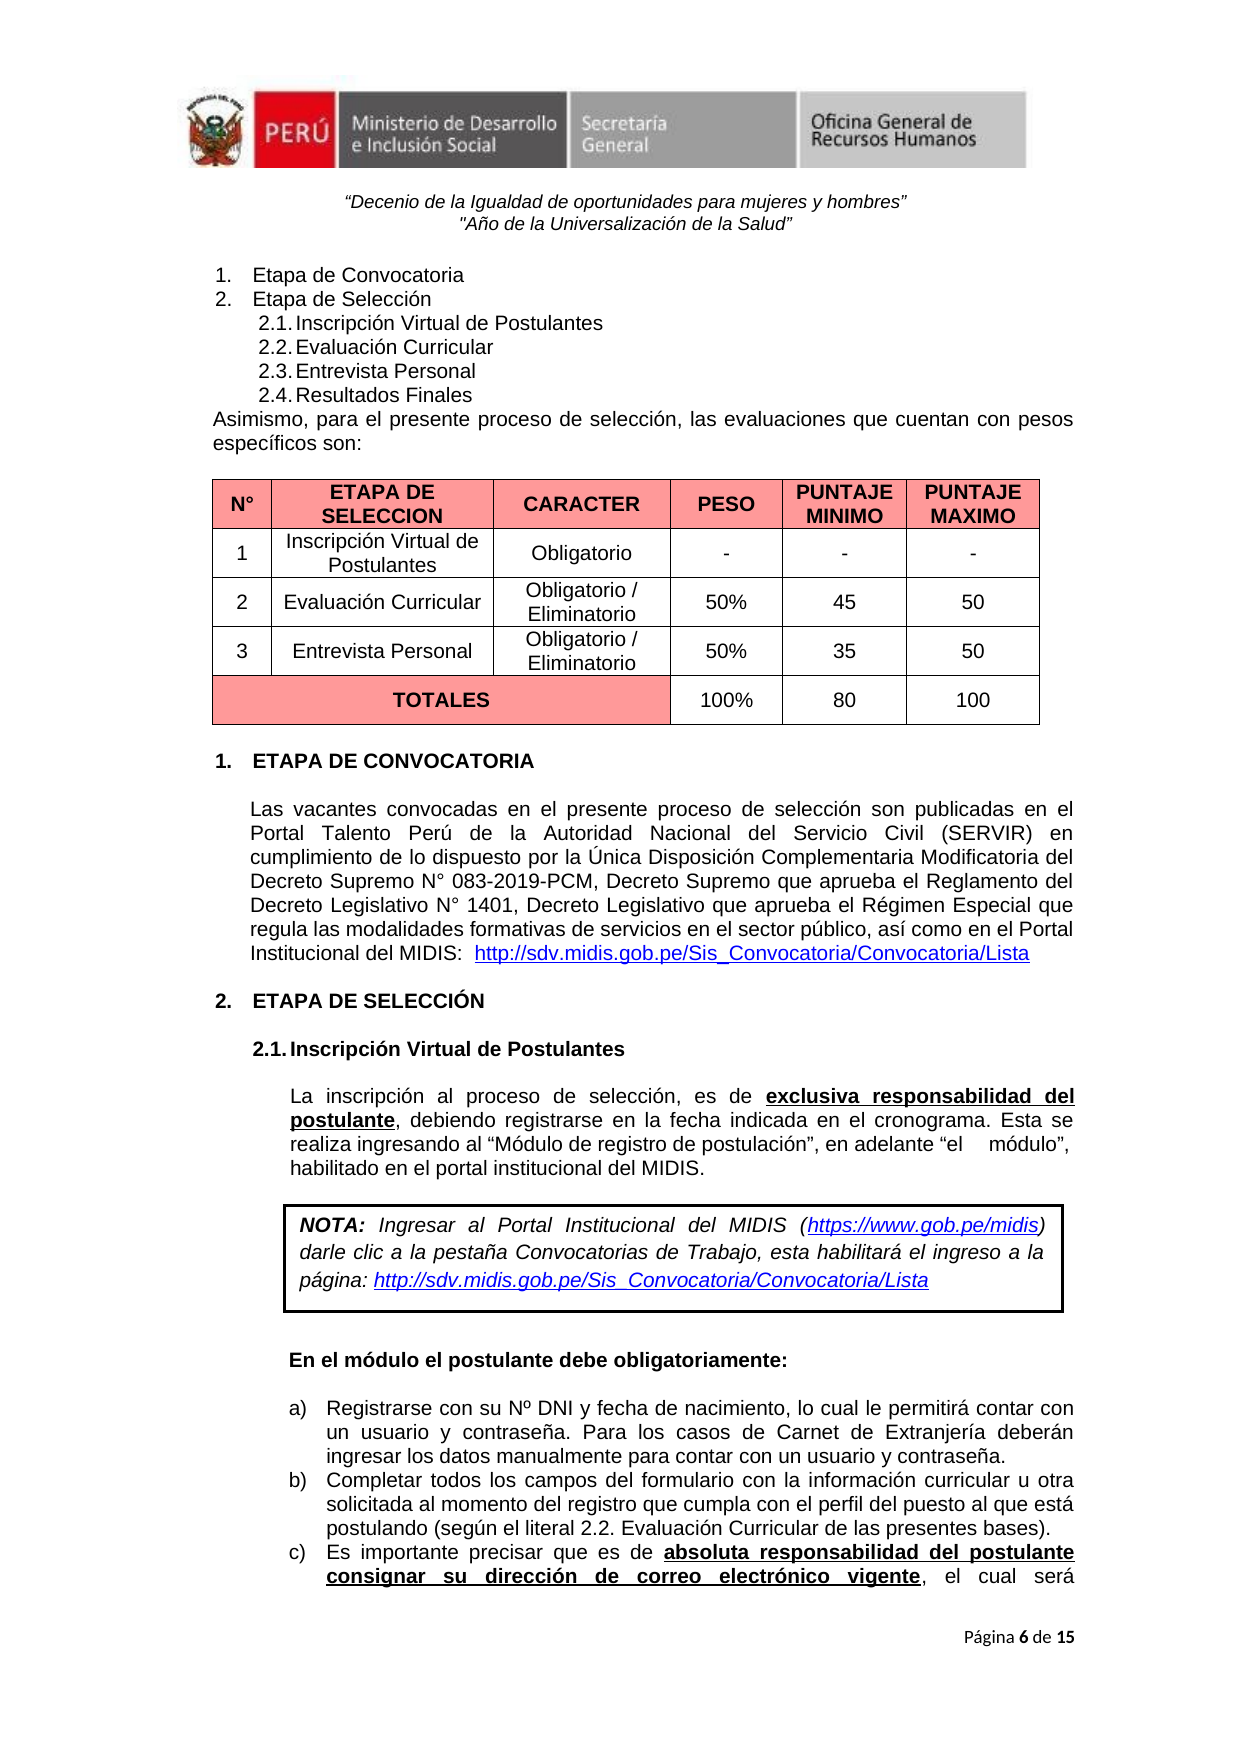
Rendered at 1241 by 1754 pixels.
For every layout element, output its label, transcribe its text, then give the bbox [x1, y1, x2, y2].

table_cell 2 [213, 578, 271, 626]
list Evaluación Curricular [258, 335, 1075, 359]
table_cell 50 [907, 627, 1039, 674]
table_cell 45 [783, 578, 906, 626]
table_cell - [671, 529, 782, 577]
table_cell 50% [671, 578, 782, 626]
list Completar todos los campos del formulario con la información curricular u otra solicitada al momento del registro que cumpla con el perfil del puesto al que está postulando (según el literal 2.2. Evaluación Curricular de las presentes bases). [288, 1468, 1075, 1539]
table_cell Entrevista Personal [272, 627, 493, 674]
list Entrevista Personal [258, 359, 1075, 383]
list Resultados Finales [258, 383, 1075, 407]
list Registrarse con su Nº DNI y fecha de nacimiento, lo cual le permitirá contar con un usuario y contraseña. Para los casos de Carnet de Extranjería deberán ingresar los datos manualmente para contar con un usuario y contraseña. [288, 1396, 1075, 1468]
list ETAPA DE SELECCIÓN [215, 988, 1075, 1012]
table_cell Obligatorio / Eliminatorio [494, 627, 670, 674]
table_cell Inscripción Virtual de Postulantes [272, 529, 493, 577]
table_header PUNTAJE MAXIMO [907, 480, 1039, 528]
text En el módulo el postulante debe obligatoriamente: [288, 1348, 1075, 1372]
table_cell 50% [671, 627, 782, 674]
table_cell 80 [783, 676, 906, 724]
list ETAPA DE CONVOCATORIA [215, 749, 1075, 773]
table_header PUNTAJE MINIMO [783, 480, 906, 528]
table_cell 1 [213, 529, 271, 577]
table_cell Evaluación Curricular [272, 578, 493, 626]
table_cell 50 [907, 578, 1039, 626]
text La inscripción al proceso de selección, es de exclusiva responsabilidad del postulante, debiendo registrarse en la fecha indicada en el cronograma. Esta se realiza ingresando al “Módulo de registro de postulación”, en adelante “el módulo”, habilitado en el portal institucional del MIDIS. [290, 1084, 1075, 1180]
list Las vacantes convocadas en el presente proceso de selección son publicadas en el Portal Talento Perú de la Autoridad Nacional del Servicio Civil (SERVIR) en cumplimiento de lo dispuesto por la Única Disposición Complementaria Modificatoria del Decreto Supremo N° 083-2019-PCM, Decreto Supremo que aprueba el Reglamento del Decreto Legislativo N° 1401, Decreto Legislativo que aprueba el Régimen Especial que regula las modalidades formativas de servicios en el sector público, así como en el Portal Institucional del MIDIS: http://sdv.midis.gob.pe/Sis_Convocatoria/Convocatoria/Lista [250, 797, 1075, 964]
table_cell TOTALES [213, 676, 670, 724]
table_cell - [783, 529, 906, 577]
picture [177, 75, 1034, 168]
table_cell Obligatorio / Eliminatorio [494, 578, 670, 626]
text Asimismo, para el presente proceso de selección, las evaluaciones que cuentan con pesos específicos son: [213, 407, 1075, 455]
list Etapa de Selección [215, 287, 1075, 311]
list Inscripción Virtual de Postulantes [258, 311, 1075, 335]
table_header ETAPA DE SELECCION [272, 480, 493, 528]
table_header N° [213, 480, 271, 528]
table_cell - [907, 529, 1039, 577]
table_cell 100 [907, 676, 1039, 724]
table_header PESO [671, 480, 782, 528]
table_cell Obligatorio [494, 529, 670, 577]
list Etapa de Convocatoria [215, 263, 1075, 287]
table_header CARACTER [494, 480, 670, 528]
table_cell 35 [783, 627, 906, 674]
table_cell 3 [213, 627, 271, 674]
table_cell 100% [671, 676, 782, 724]
text Inscripción Virtual de Postulantes [252, 1036, 1075, 1060]
